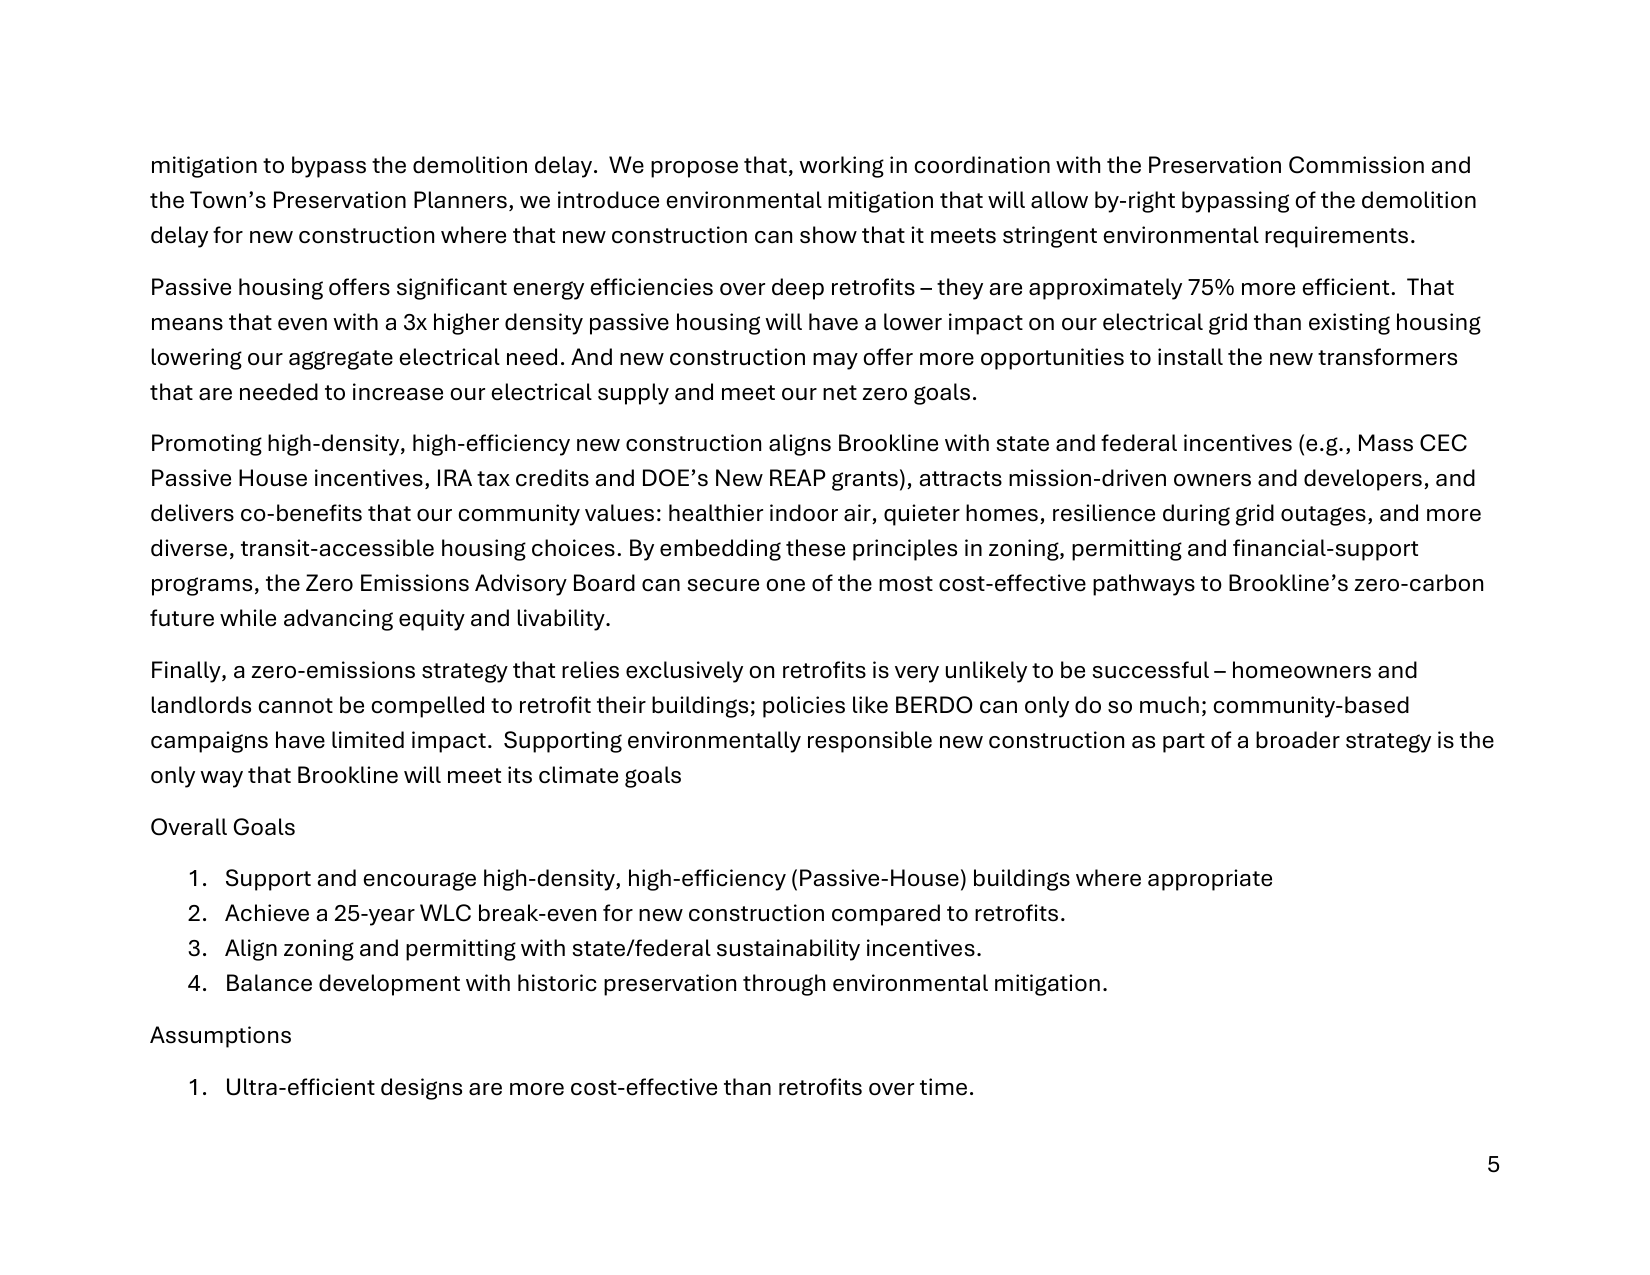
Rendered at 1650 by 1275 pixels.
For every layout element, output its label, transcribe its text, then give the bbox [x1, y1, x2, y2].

list Balance development with historic preservation through environmental mitigation. [187, 968, 1500, 999]
text Assumptions [150, 1020, 1500, 1051]
list Support and encourage high-density, high-efficiency (Passive-House) buildings where appropriate [187, 863, 1500, 894]
list Ultra-efficient designs are more cost-effective than retrofits over time. [187, 1072, 1500, 1102]
text Overall Goals [150, 812, 1500, 842]
text Finally, a zero-emissions strategy that relies exclusively on retrofits is very unlikely to be successful – homeowners and landlords cannot be compelled to retrofit their buildings; policies like BERDO can only do so much; community-based campaigns have limited impact. Supporting environmentally responsible new construction as part of a broader strategy is the only way that Brookline will meet its climate goals [150, 655, 1500, 791]
text Passive housing offers significant energy efficiencies over deep retrofits – they are approximately 75% more efficient. That means that even with a 3x higher density passive housing will have a lower impact on our electrical grid than existing housing lowering our aggregate electrical need. And new construction may offer more opportunities to install the new transformers that are needed to increase our electrical supply and meet our net zero goals. [150, 272, 1500, 407]
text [150, 150, 1500, 251]
list Align zoning and permitting with state/federal sustainability incentives. [187, 933, 1500, 964]
list Achieve a 25-year WLC break-even for new construction compared to retrofits. [187, 898, 1500, 929]
text Promoting high-density, high-efficiency new construction aligns Brookline with state and federal incentives (e.g., Mass CEC Passive House incentives, IRA tax credits and DOE’s New REAP grants), attracts mission-driven owners and developers, and delivers co-benefits that our community values: healthier indoor air, quieter homes, resilience during grid outages, and more diverse, transit-accessible housing choices. By embedding these principles in zoning, permitting and financial-support programs, the Zero Emissions Advisory Board can secure one of the most cost-effective pathways to Brookline’s zero-carbon future while advancing equity and livability. [150, 428, 1500, 634]
